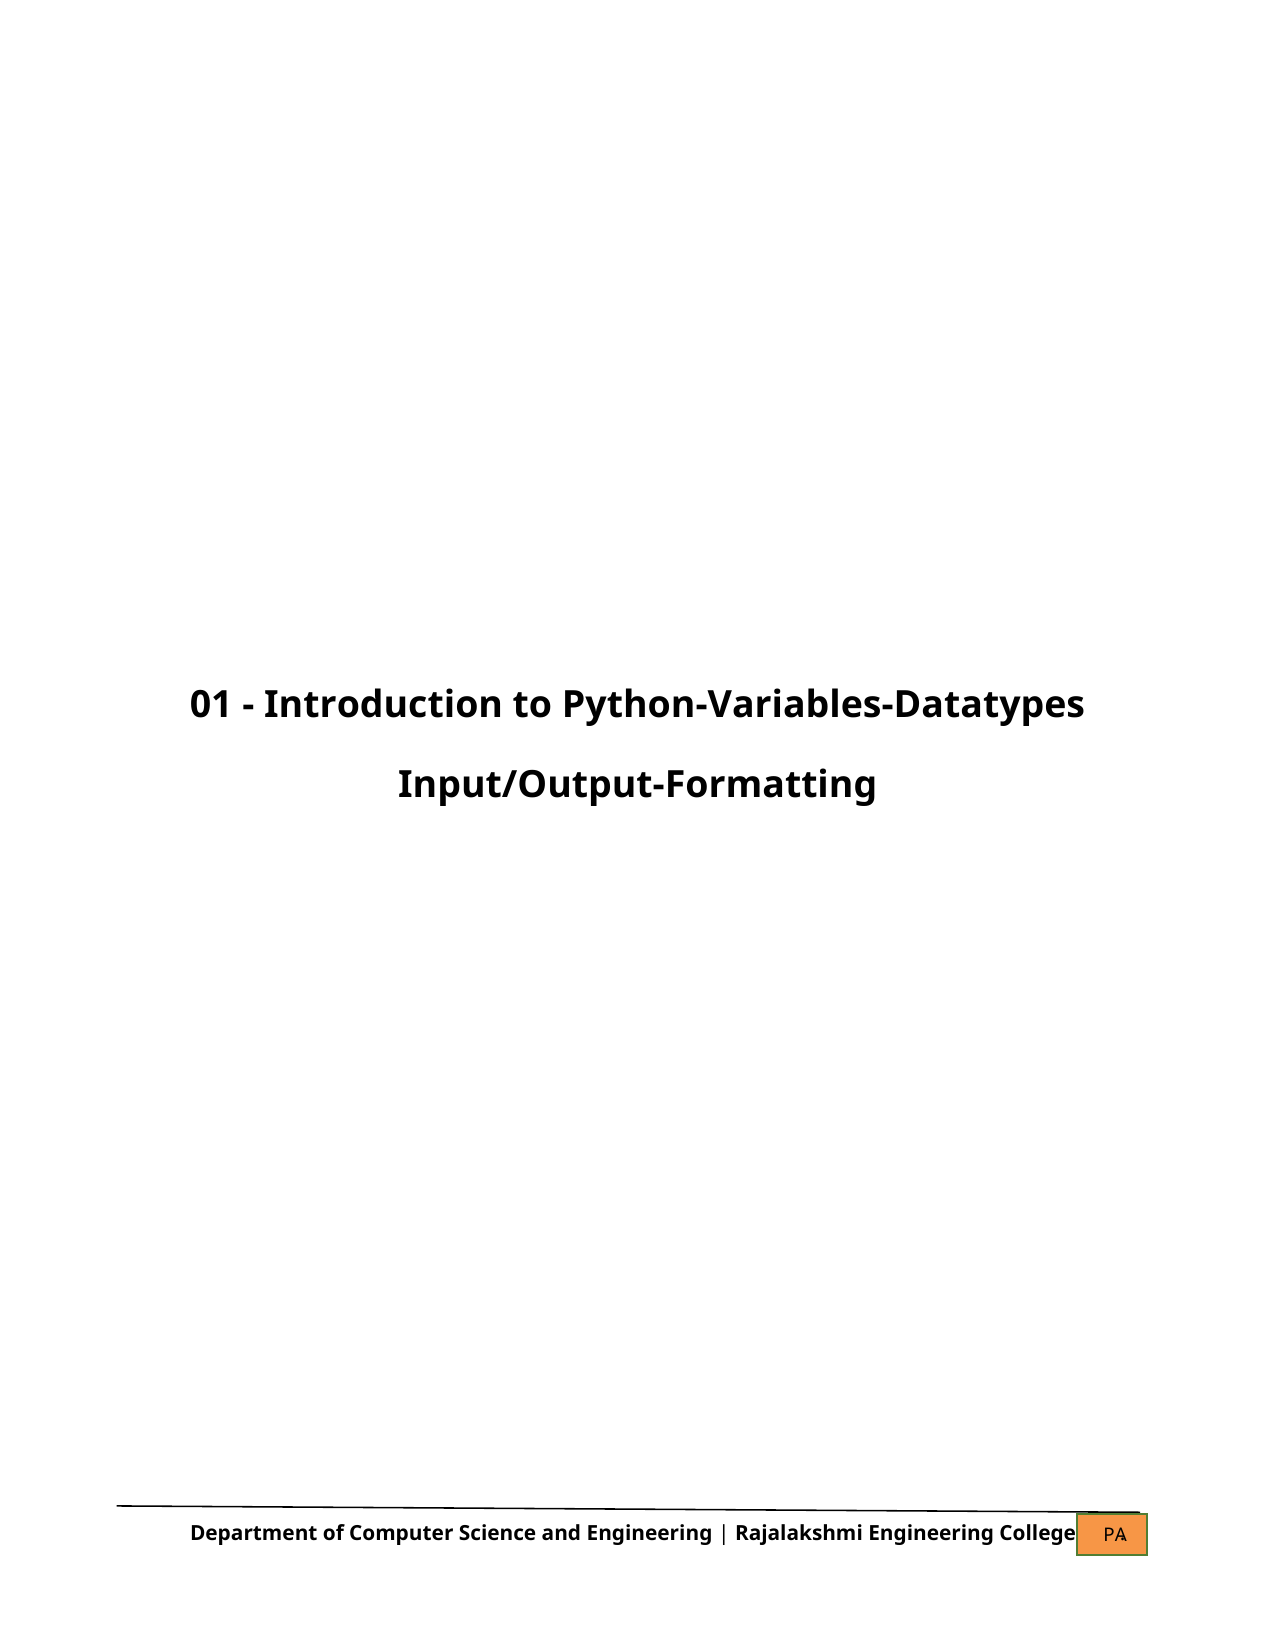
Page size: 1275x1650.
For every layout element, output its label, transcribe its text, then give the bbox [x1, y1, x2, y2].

text 01 - Introduction to Python-Variables-Datatypes [150, 677, 1125, 728]
text Input/Output-Formatting [150, 757, 1125, 808]
